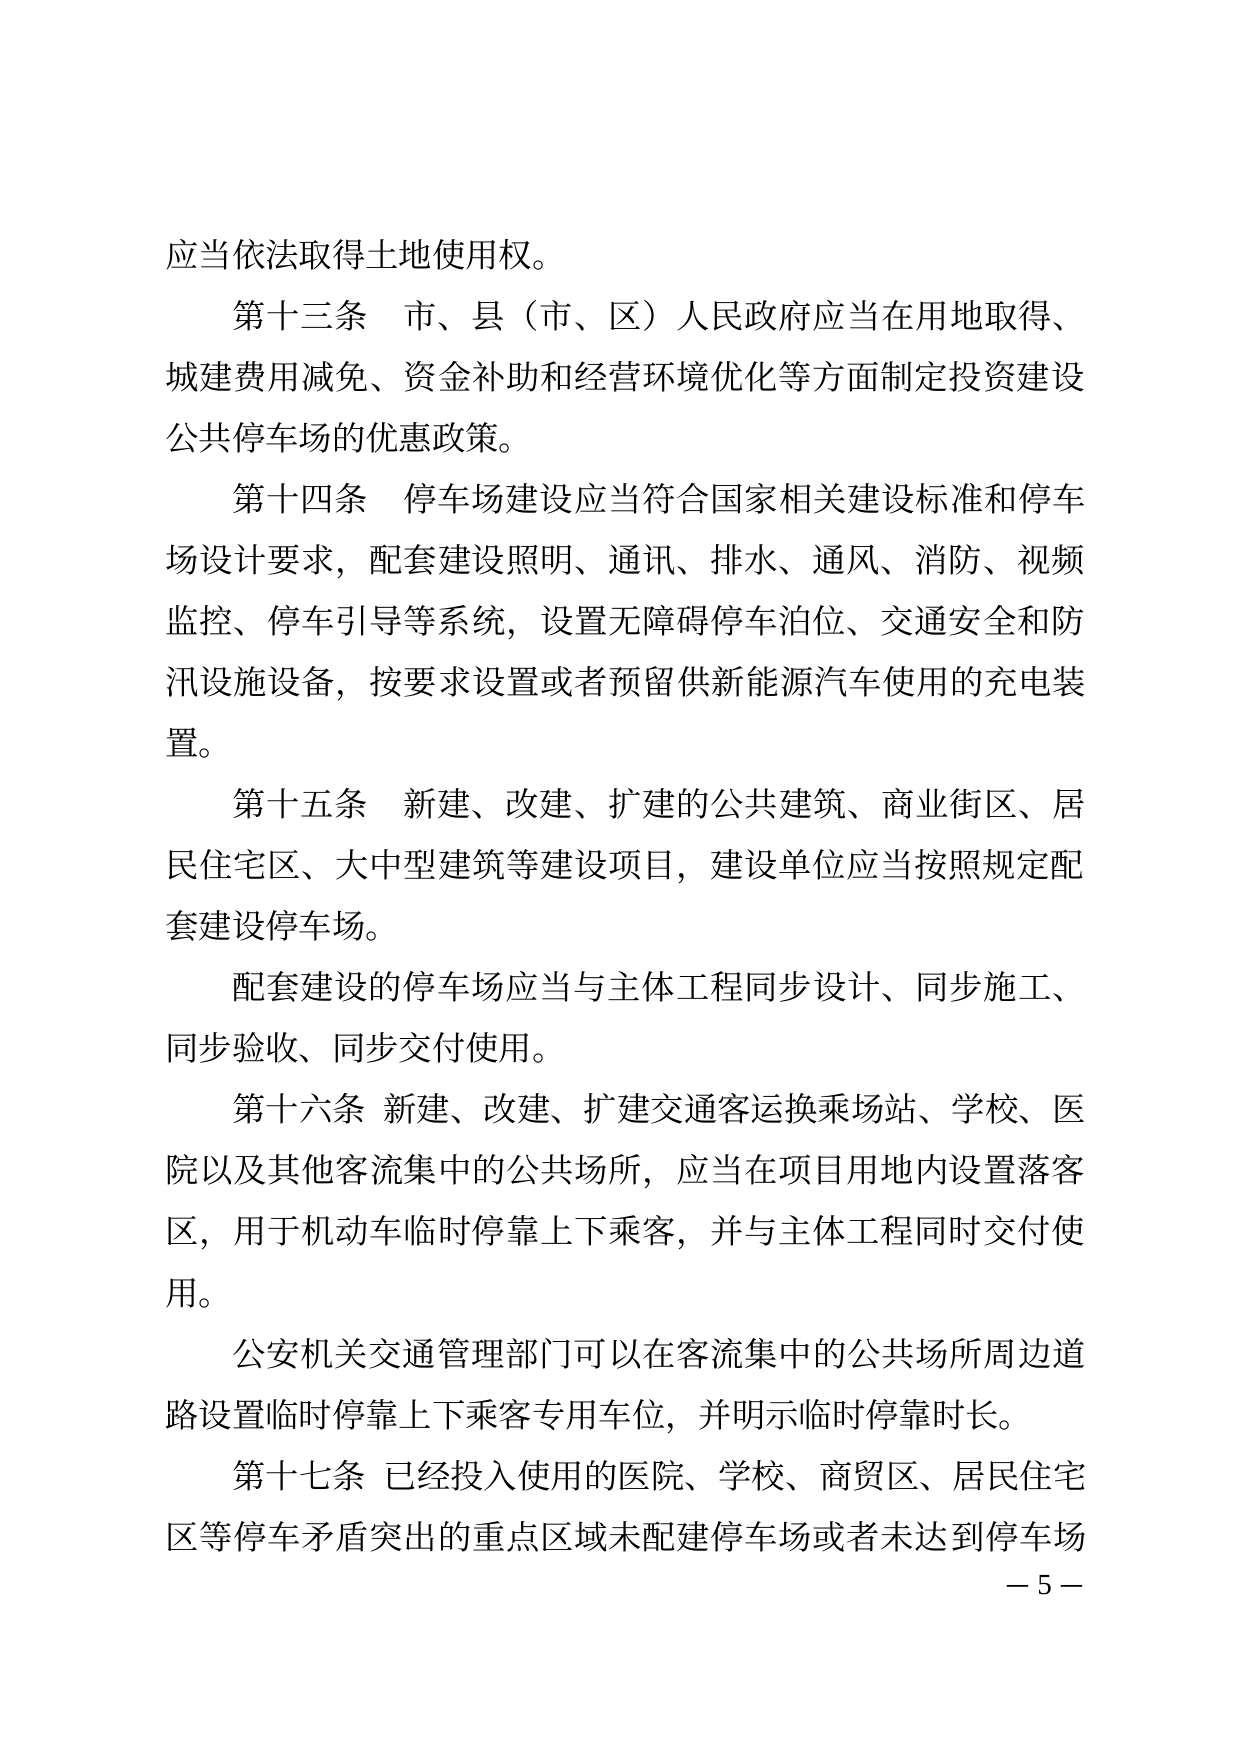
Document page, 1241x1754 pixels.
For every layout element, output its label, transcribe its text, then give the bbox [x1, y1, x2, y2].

text 第十四条 停车场建设应当符合国家相关建设标准和停车场设计要求，配套建设照明、通讯、排水、通风、消防、视频监控、停车引导等系统，设置无障碍停车泊位、交通安全和防汛设施设备，按要求设置或者预留供新能源汽车使用的充电装置。 [165, 463, 1087, 768]
text 公安机关交通管理部门可以在客流集中的公共场所周边道路设置临时停靠上下乘客专用车位，并明示临时停靠时长。 [165, 1317, 1087, 1439]
text 第十五条 新建、改建、扩建的公共建筑、商业街区、居民住宅区、大中型建筑等建设项目，建设单位应当按照规定配套建设停车场。 [165, 768, 1087, 951]
text 第十三条 市、县（市、区）人民政府应当在用地取得、城建费用减免、资金补助和经营环境优化等方面制定投资建设公共停车场的优惠政策。 [165, 279, 1087, 463]
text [165, 1439, 1087, 1561]
text 配套建设的停车场应当与主体工程同步设计、同步施工、同步验收、同步交付使用。 [165, 951, 1087, 1073]
text 第十六条 新建、改建、扩建交通客运换乘场站、学校、医院以及其他客流集中的公共场所，应当在项目用地内设置落客区，用于机动车临时停靠上下乘客，并与主体工程同时交付使用。 [165, 1073, 1087, 1317]
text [165, 218, 1087, 279]
